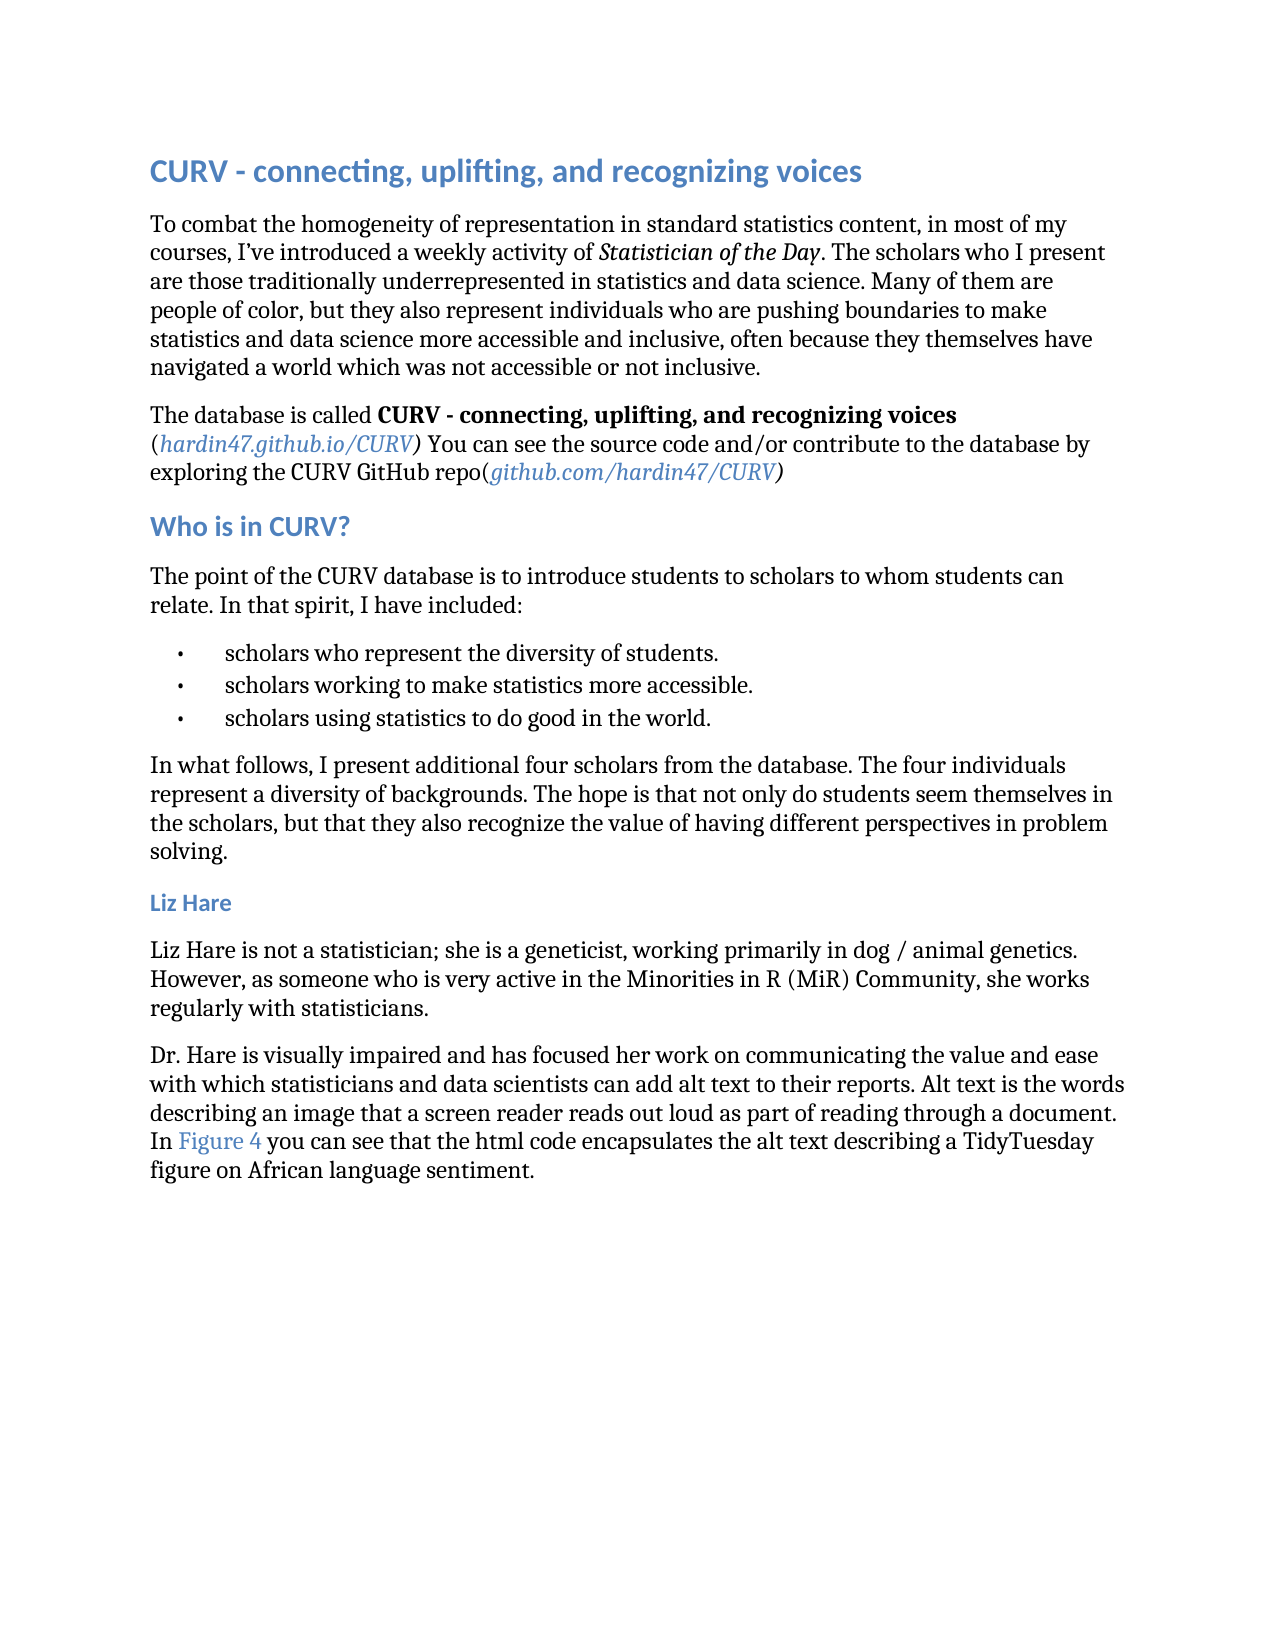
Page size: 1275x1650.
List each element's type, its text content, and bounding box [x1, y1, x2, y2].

list scholars using statistics to do good in the world. [175, 703, 1125, 732]
subtitle Who is in CURV? [150, 508, 1125, 543]
text In what follows, I present additional four scholars from the database. The four individuals represent a diversity of backgrounds. The hope is that not only do students seem themselves in the scholars, but that they also recognize the value of having different perspectives in problem solving. [150, 751, 1125, 866]
text The point of the CURV database is to introduce students to scholars to whom students can relate. In that spirit, I have included: [150, 562, 1125, 620]
text Liz Hare is not a statistician; she is a geneticist, working primarily in dog / animal genetics. However, as someone who is very active in the Minorities in R (MiR) Community, she works regularly with statisticians. [150, 936, 1125, 1022]
list scholars who represent the diversity of students. [175, 638, 1125, 667]
list scholars working to make statistics more accessible. [175, 671, 1125, 700]
text The database is called CURV - connecting, uplifting, and recognizing voices (hardin47.github.io/CURV) You can see the source code and/or contribute to the database by exploring the CURV GitHub repo(github.com/hardin47/CURV) [150, 401, 1125, 487]
text Dr. Hare is visually impaired and has focused her work on communicating the value and ease with which statisticians and data scientists can add alt text to their reports. Alt text is the words describing an image that a screen reader reads out loud as part of reading through a document. In Figure 4 you can see that the html code encapsulates the alt text describing a TidyTuesday figure on African language sentiment. [150, 1041, 1125, 1185]
text To combat the homogeneity of representation in standard statistics content, in most of my courses, I’ve introduced a weekly activity of Statistician of the Day. The scholars who I present are those traditionally underrepresented in statistics and data science. Many of them are people of color, but they also represent individuals who are pushing boundaries to make statistics and data science more accessible and inclusive, often because they themselves have navigated a world which was not accessible or not inclusive. [150, 209, 1125, 382]
subtitle Liz Hare [150, 887, 1125, 917]
subtitle CURV - connecting, uplifting, and recognizing voices [150, 150, 1125, 191]
